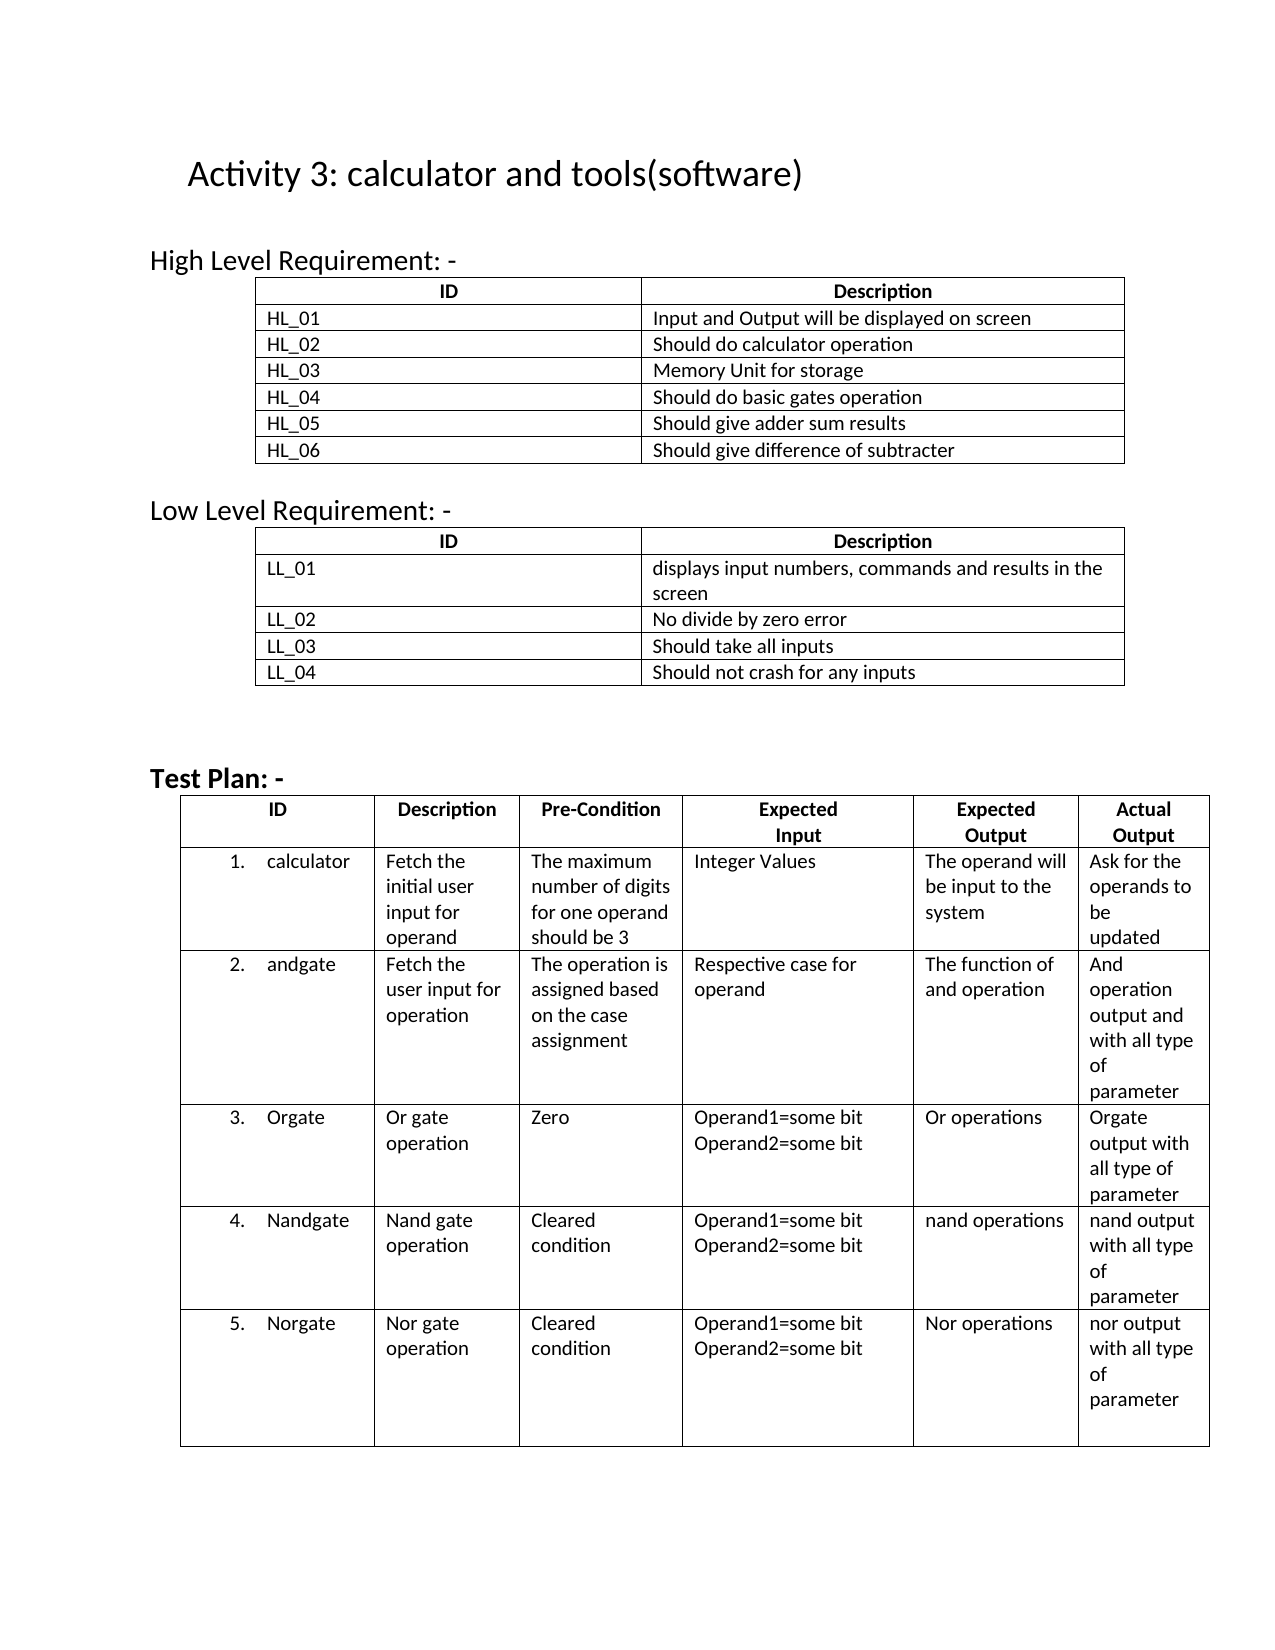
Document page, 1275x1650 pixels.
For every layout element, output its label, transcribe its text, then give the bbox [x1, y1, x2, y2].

table_cell Input and Output will be displayed on screen [642, 305, 1124, 330]
table_cell Memory Unit for storage [642, 358, 1124, 383]
table_cell Nor operations [914, 1310, 1078, 1446]
table_cell Should take all inputs [642, 633, 1124, 658]
table_cell Should give difference of subtracter [642, 437, 1124, 462]
table_cell HL_03 [256, 358, 641, 383]
table_cell HL_01 [256, 305, 641, 330]
text Test Plan: - [150, 760, 1125, 795]
table_cell HL_02 [256, 331, 641, 357]
table_cell LL_03 [256, 633, 641, 658]
table_cell Operand1=some bit Operand2=some bit [683, 1207, 913, 1309]
table_cell Fetch the initial user input for operand [375, 848, 519, 950]
table_cell The operation is assigned based on the case assignment [520, 951, 682, 1103]
table_header Description [375, 796, 519, 847]
table_cell Cleared condition [520, 1207, 682, 1309]
table_header ID [256, 528, 641, 554]
table_cell Ask for the operands to be updated [1079, 848, 1209, 950]
table_cell Orgate [181, 1105, 374, 1206]
table_cell nand operations [914, 1207, 1078, 1309]
table_cell Or operations [914, 1105, 1078, 1206]
table_cell calculator [181, 848, 374, 950]
table_cell Operand1=some bit Operand2=some bit [683, 1105, 913, 1206]
table_cell The maximum number of digits for one operand should be 3 [520, 848, 682, 950]
text High Level Requirement: - [150, 242, 1125, 277]
table_header ID [181, 796, 374, 847]
table_header Actual Output [1079, 796, 1209, 847]
table_cell Fetch the user input for operation [375, 951, 519, 1103]
table_cell HL_06 [256, 437, 641, 462]
table_cell Cleared condition [520, 1310, 682, 1446]
table_cell Zero [520, 1105, 682, 1206]
table_cell HL_05 [256, 411, 641, 436]
table_cell Should do basic gates operation [642, 384, 1124, 409]
table_cell HL_04 [256, 384, 641, 409]
table_cell And operation output and with all type of parameter [1079, 951, 1209, 1103]
table_cell LL_01 [256, 555, 641, 606]
table_cell displays input numbers, commands and results in the screen [642, 555, 1124, 606]
table_cell Should give adder sum results [642, 411, 1124, 436]
table_header Expected Input [683, 796, 913, 847]
table_cell The operand will be input to the system [914, 848, 1078, 950]
table_cell LL_04 [256, 660, 641, 685]
table_header Expected Output [914, 796, 1078, 847]
table_cell Nand gate operation [375, 1207, 519, 1309]
table_cell Nandgate [181, 1207, 374, 1309]
table_cell Respective case for operand [683, 951, 913, 1103]
table_cell Orgate output with all type of parameter [1079, 1105, 1209, 1206]
table_cell The function of and operation [914, 951, 1078, 1103]
table_cell LL_02 [256, 607, 641, 632]
table_header Description [642, 278, 1124, 304]
text Low Level Requirement: - [150, 492, 1125, 527]
table_cell Should not crash for any inputs [642, 660, 1124, 685]
table_cell Integer Values [683, 848, 913, 950]
table_cell Should do calculator operation [642, 331, 1124, 357]
table_cell nor output with all type of parameter [1079, 1310, 1209, 1446]
table_cell Or gate operation [375, 1105, 519, 1206]
table_header ID [256, 278, 641, 304]
table_cell Nor gate operation [375, 1310, 519, 1446]
table_cell nand output with all type of parameter [1079, 1207, 1209, 1309]
table_cell andgate [181, 951, 374, 1103]
table_cell Operand1=some bit Operand2=some bit [683, 1310, 913, 1446]
text Activity 3: calculator and tools(software) [150, 150, 1125, 196]
table_header Description [642, 528, 1124, 554]
table_cell Norgate [181, 1310, 374, 1446]
table_header Pre-Condition [520, 796, 682, 847]
table_cell No divide by zero error [642, 607, 1124, 632]
